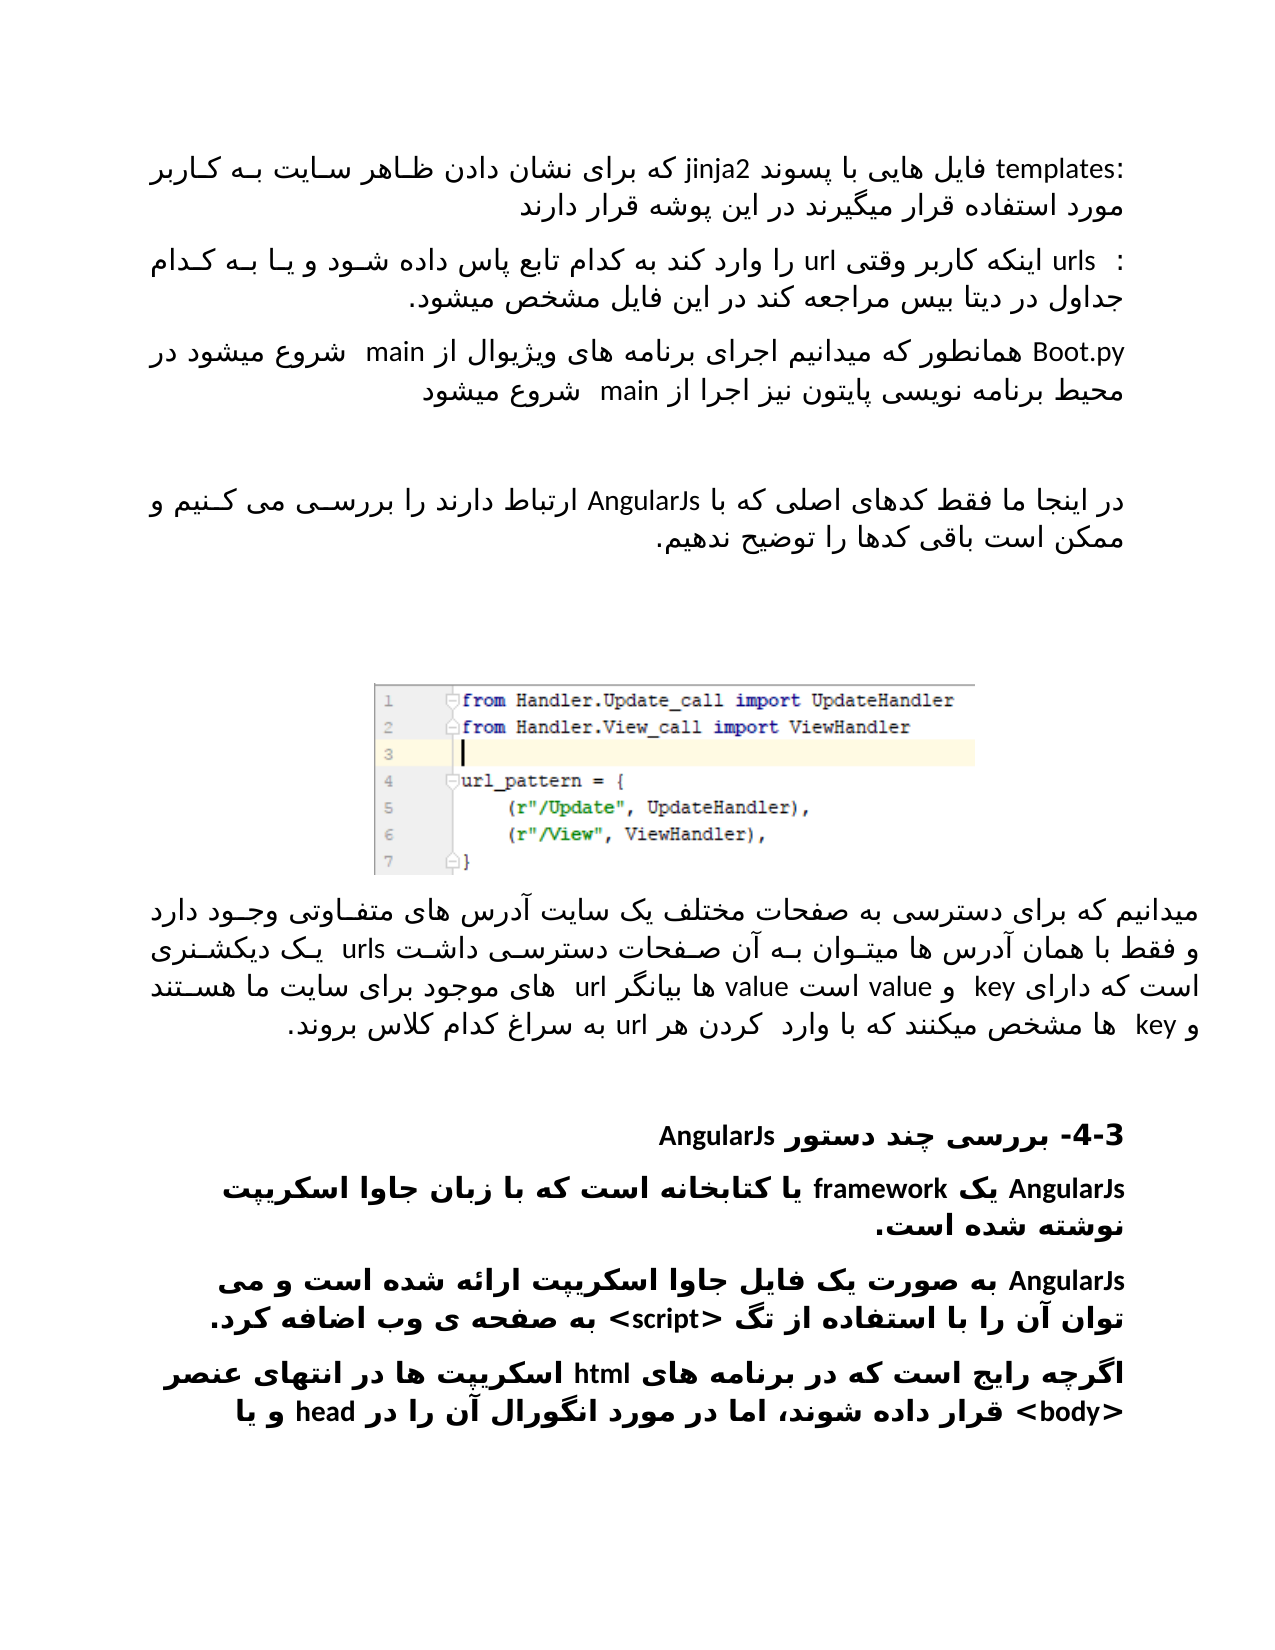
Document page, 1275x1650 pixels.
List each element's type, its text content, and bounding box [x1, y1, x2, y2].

subtitle 4-3- بررسی چند دستور AngularJs [150, 1117, 1125, 1152]
picture [374, 683, 975, 875]
text : urls اینکه کاربر وقتی url را وارد کند به کدام تابع پاس داده شود و یا به کدام جداول در دیتا بیس مراجعه کند در این فایل مشخص میشود. [150, 242, 1125, 314]
text AngularJs به صورت یک فایل جاوا اسکریپت ارائه شده است و می توان آن را با استفاده از تگ <script> به صفحه ی وب اضافه کرد. [150, 1262, 1125, 1336]
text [150, 1355, 1125, 1429]
text Boot.py همانطور که میدانیم اجرای برنامه های ویژیوال از main شروع میشود در محیط برنامه نویسی پایتون نیز اجرا از main شروع میشود [150, 333, 1125, 407]
text :templates فایل هایی با پسوند jinja2 که برای نشان دادن ظاهر سایت به کاربر مورد استفاده قرار میگیرند در این پوشه قرار دارند [150, 150, 1125, 222]
text در اینجا ما فقط کدهای اصلی که با AngularJs ارتباط دارند را بررسی می کنیم و ممکن است باقی کدها را توضیح ندهیم. [150, 482, 1125, 554]
text AngularJs یک framework یا کتابخانه است که با زبان جاوا اسکریپت نوشته شده است. [150, 1170, 1125, 1242]
text میدانیم که برای دسترسی به صفحات مختلف یک سایت آدرس های متفاوتی وجود دارد و فقط با همان آدرس ها میتوان به آن صفحات دسترسی داشت urls یک دیکشنری است که دارای key و value است value ها بیانگر url های موجود برای سایت ما هستند و key ها مشخص میکنند که با وارد کردن هر url به سراغ کدام کلاس بروند. [150, 893, 1200, 1042]
